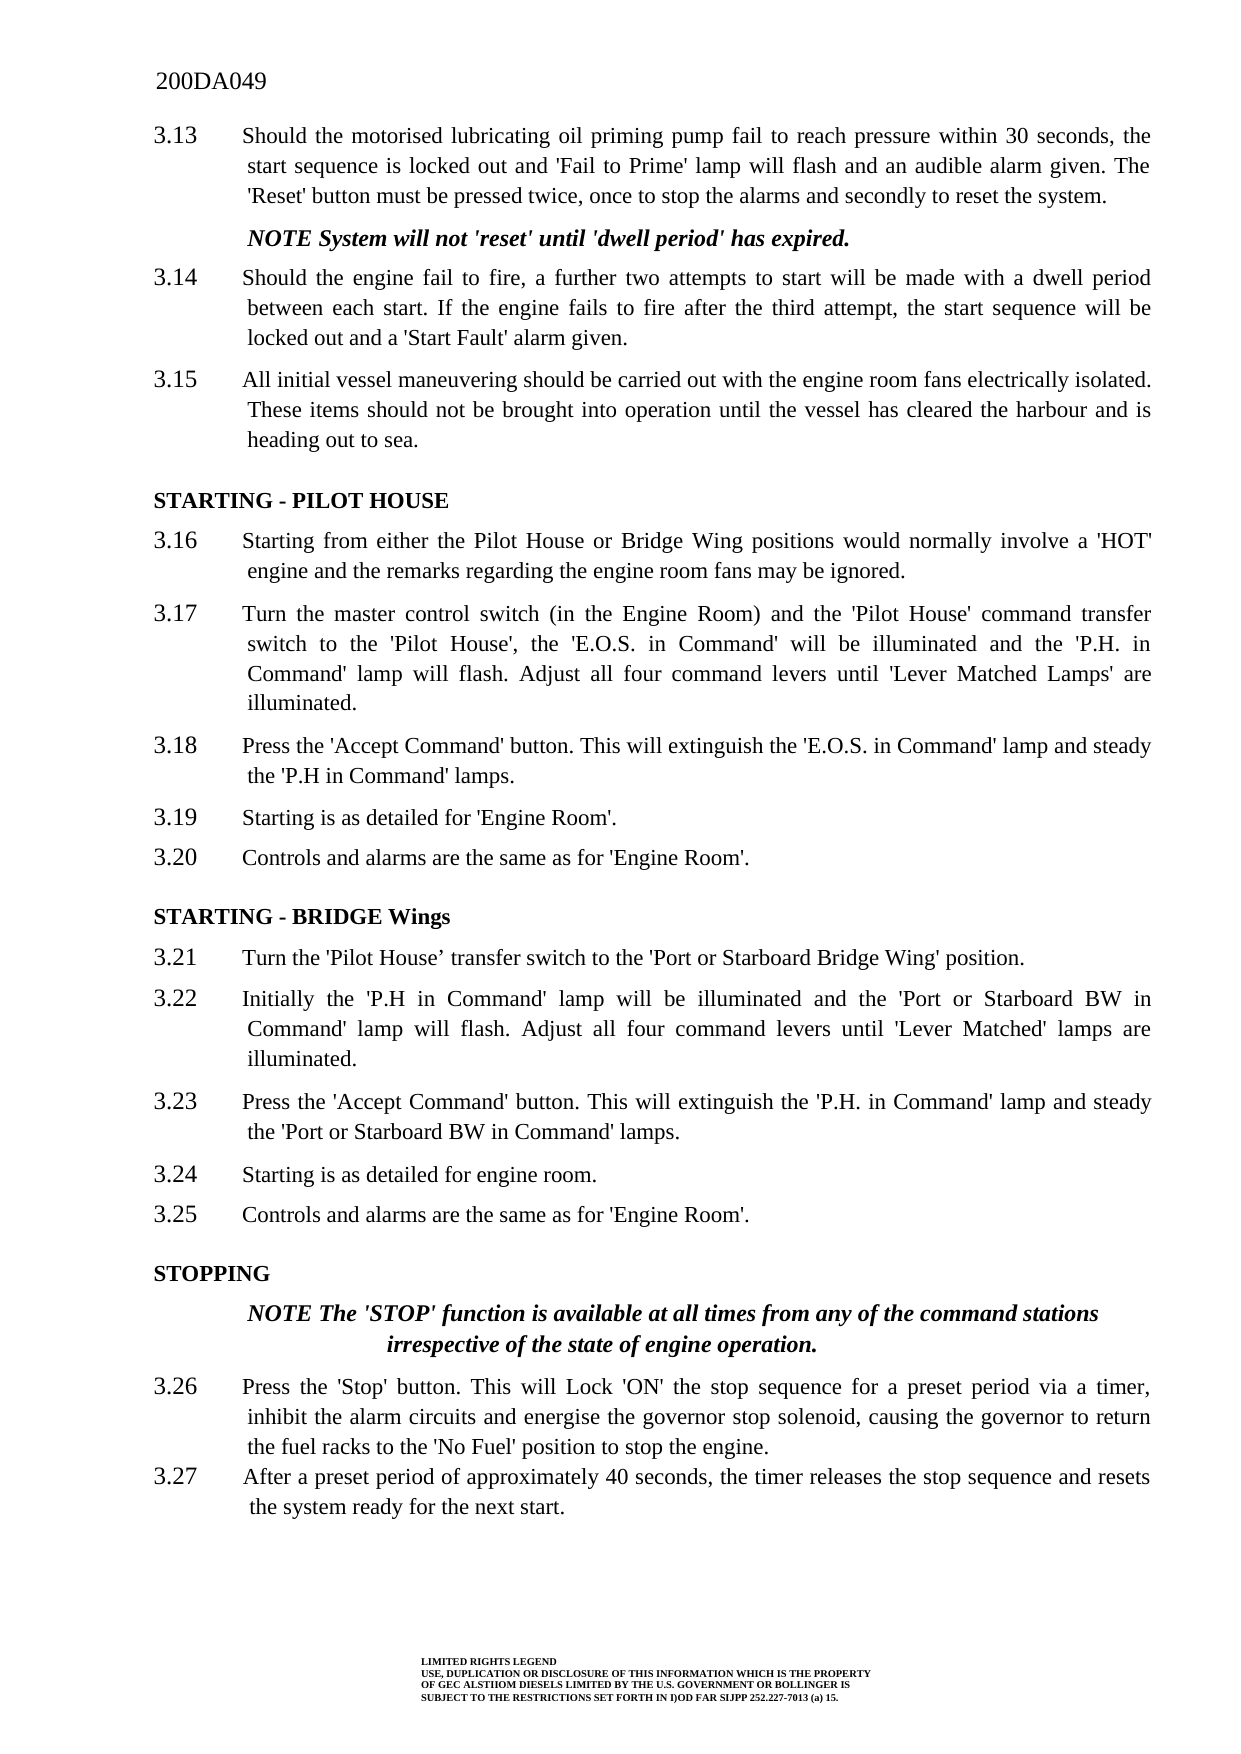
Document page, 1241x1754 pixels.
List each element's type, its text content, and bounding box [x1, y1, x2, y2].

list Controls and alarms are the same as for 'Engine Room'. [153, 844, 1153, 871]
list Starting is as detailed for engine room. [153, 1160, 1153, 1188]
list Initially the 'P.H in Command' lamp will be illuminated and the 'Port or Starboard BW in Command' lamp will flash. Adjust all four command levers until 'Lever Matched' lamps are illuminated. [153, 983, 1153, 1073]
list Turn the master control switch (in the Engine Room) and the 'Pilot House' command transfer switch to the 'Pilot House', the 'E.O.S. in Command' will be illuminated and the 'P.H. in Command' lamp will flash. Adjust all four command levers until 'Lever Matched Lamps' are illuminated. [153, 598, 1153, 717]
subtitle STARTING - BRIDGE Wings [153, 903, 1153, 930]
list Press the 'Accept Command' button. This will extinguish the 'P.H. in Command' lamp and steady the 'Port or Starboard BW in Command' lamps. [153, 1085, 1153, 1146]
list All initial vessel maneuvering should be carried out with the engine room fans electrically isolated. These items should not be brought into operation until the vessel has cleared the harbour and is heading out to sea. [153, 363, 1153, 453]
text NOTE System will not 'reset' until 'dwell period' has expired. [247, 225, 1153, 251]
subtitle STOPPING [153, 1259, 1153, 1287]
list Press the 'Stop' button. This will Lock 'ON' the stop sequence for a preset period via a timer, inhibit the alarm circuits and energise the governor stop solenoid, causing the governor to return the fuel racks to the 'No Fuel' position to stop the engine. [153, 1371, 1153, 1461]
list Controls and alarms are the same as for 'Engine Room'. [153, 1200, 1153, 1228]
list Starting from either the Pilot House or Bridge Wing positions would normally involve a 'HOT' engine and the remarks regarding the engine room fans may be ignored. [153, 525, 1153, 585]
list Press the 'Accept Command' button. This will extinguish the 'E.O.S. in Command' lamp and steady the 'P.H in Command' lamps. [153, 729, 1153, 789]
text NOTE The 'STOP' function is available at all times from any of the command stations irrespective of the state of engine operation. [247, 1298, 1153, 1358]
list Turn the 'Pilot House’ transfer switch to the 'Port or Starboard Bridge Wing' position. [153, 941, 1153, 971]
list Should the engine fail to fire, a further two attempts to start will be made with a dwell period between each start. If the engine fails to fire after the third attempt, the start sequence will be locked out and a 'Start Fault' alarm given. [153, 261, 1153, 351]
list Starting is as detailed for 'Engine Room'. [153, 803, 1153, 831]
list After a preset period of approximately 40 seconds, the timer releases the stop sequence and resets the system ready for the next start. [153, 1461, 1153, 1520]
list Should the motorised lubricating oil priming pump fail to reach pressure within 30 seconds, the start sequence is locked out and 'Fail to Prime' lamp will flash and an audible alarm given. The 'Reset' button must be pressed twice, once to stop the alarms and secondly to reset the system. [153, 119, 1153, 209]
subtitle STARTING - PILOT HOUSE [153, 487, 1153, 514]
